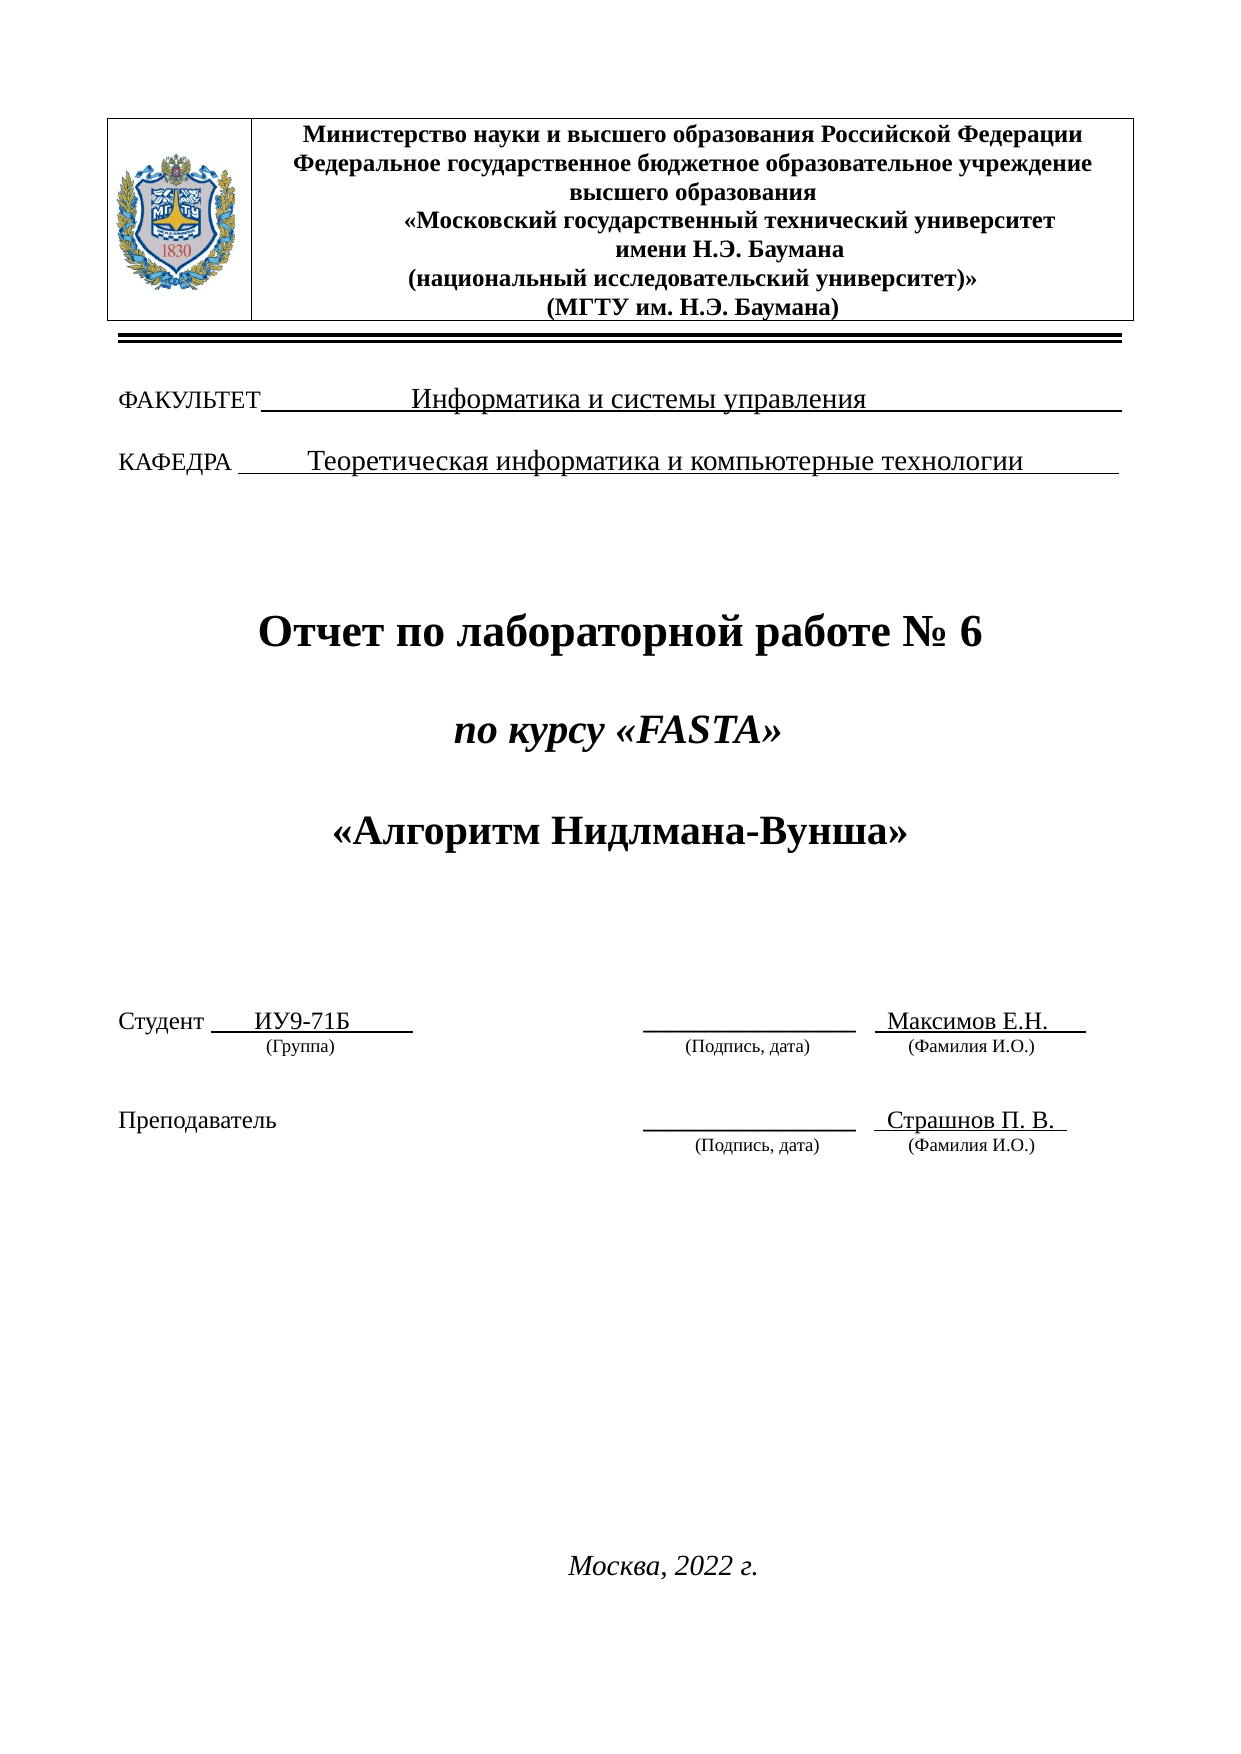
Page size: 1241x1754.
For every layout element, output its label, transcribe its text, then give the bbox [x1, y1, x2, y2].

text по курсу «FASTA» [118, 704, 1122, 752]
text (Группа) (Подпись, дата) (Фамилия И.О.) [192, 1035, 1063, 1057]
text Отчет по лабораторной работе № 6 [118, 604, 1122, 657]
table_header [108, 119, 251, 320]
picture [116, 153, 235, 288]
text Москва, 2022 г. [493, 1548, 1122, 1582]
text КАФЕДРА Теоретическая информатика и компьютерные технологии [118, 443, 1122, 477]
text Студент ИУ9-71Б _________________ Максимов Е.Н. [118, 1006, 1122, 1035]
text «Алгоритм Нидлмана-Вунша» [118, 805, 1122, 853]
text Преподаватель _________________ Страшнов П. В. (Подпись, дата) (Фамилия И.О.) [118, 1105, 1122, 1155]
table_header Министерство науки и высшего образования Российской Федерации Федеральное государственное бюджетное образовательное учреждение высшего образования «Московский государственный технический университет имени Н.Э. Баумана (национальный исследовательский университет)» (МГТУ им. Н.Э. Баумана) [252, 119, 1133, 320]
text ФАКУЛЬТЕТ Информатика и системы управления [118, 381, 1122, 415]
